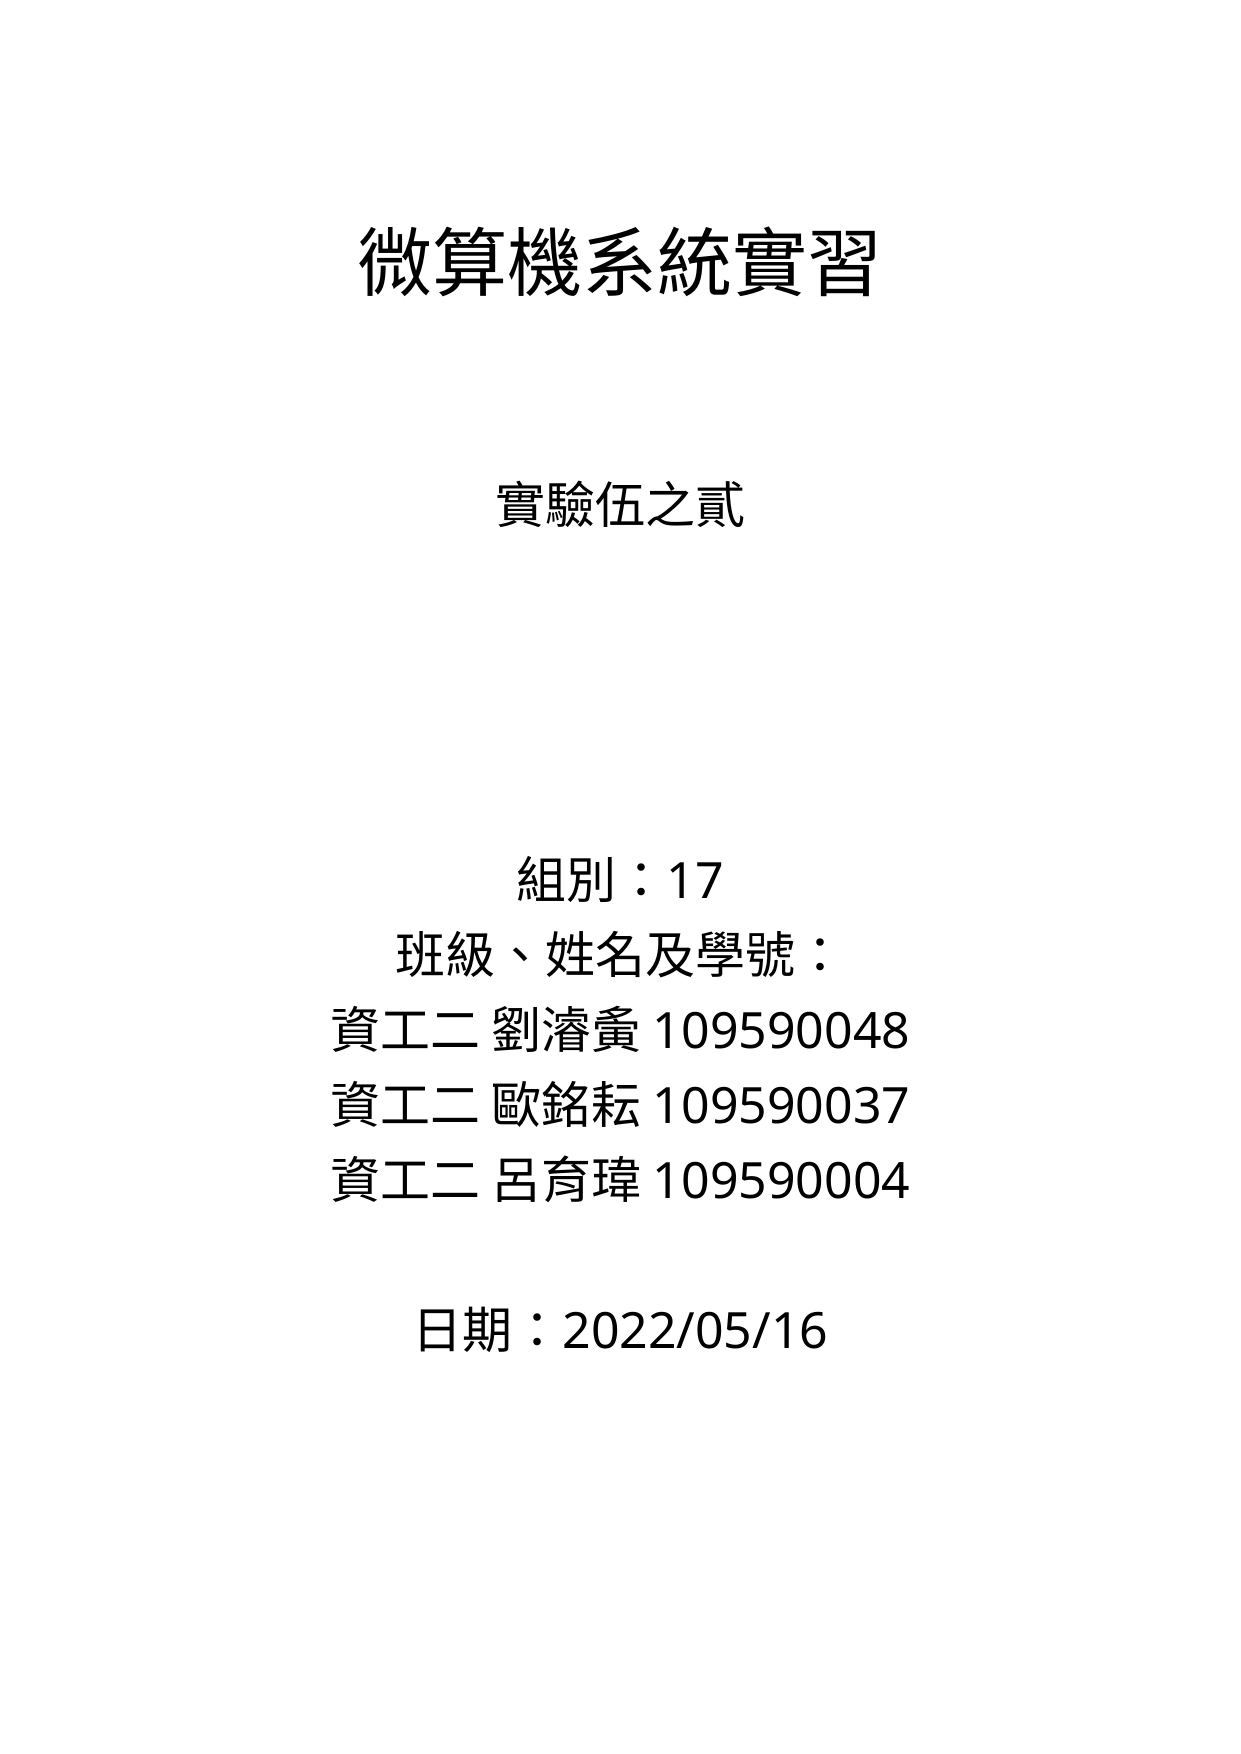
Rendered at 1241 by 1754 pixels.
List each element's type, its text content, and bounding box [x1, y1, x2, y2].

text 班級、姓名及學號： [75, 914, 1165, 989]
text 微算機系統實習 [75, 202, 1165, 314]
text 組別：17 [75, 839, 1165, 914]
text 資工二 呂育瑋 109590004 [75, 1139, 1165, 1214]
text 資工二 劉濬夤 109590048 [75, 989, 1165, 1064]
text 實驗伍之貳 [75, 464, 1165, 539]
text 資工二 歐銘耘 109590037 [75, 1064, 1165, 1139]
text 日期：2022/05/16 [75, 1289, 1165, 1364]
